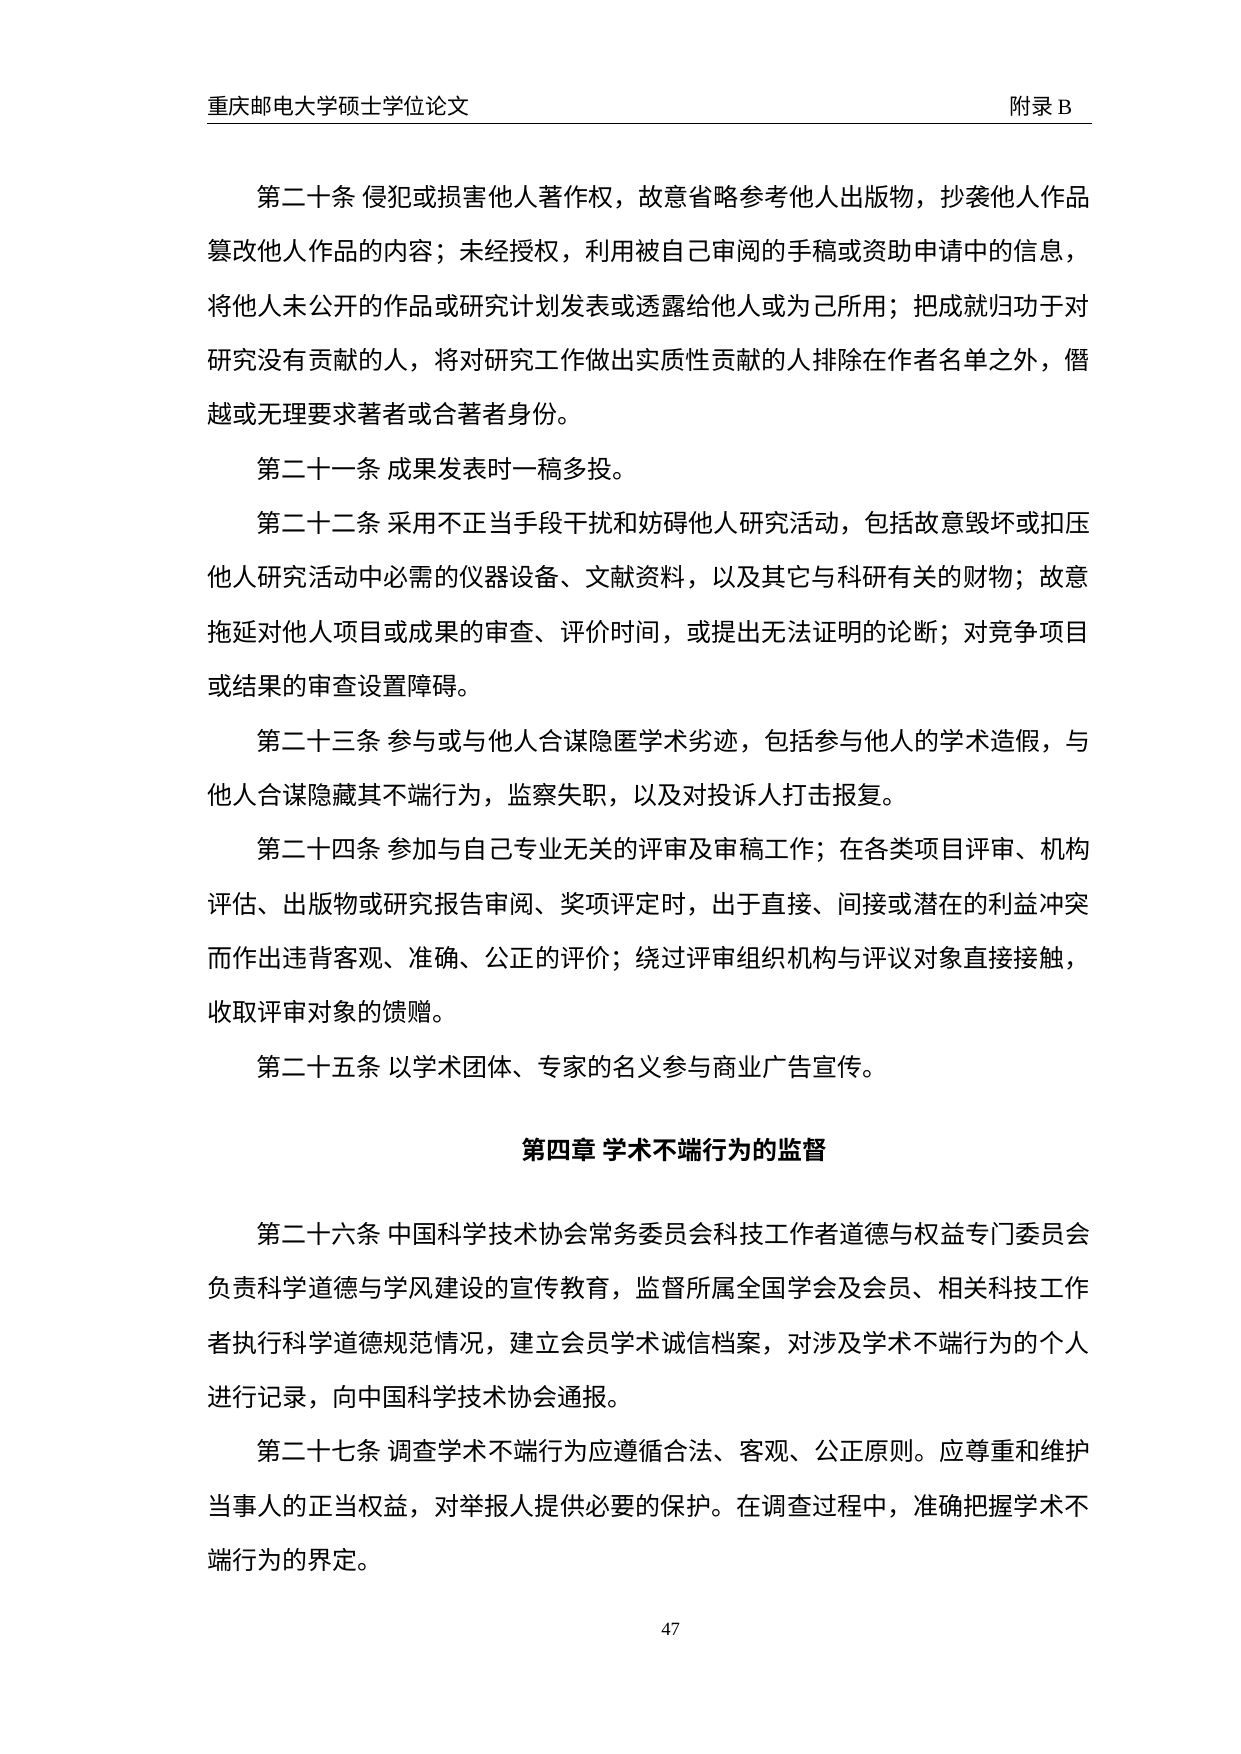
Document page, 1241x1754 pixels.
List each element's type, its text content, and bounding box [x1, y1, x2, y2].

text 第二十七条 调查学术不端行为应遵循合法、客观、公正原则。应尊重和维护当事人的正当权益，对举报人提供必要的保护。在调查过程中，准确把握学术不端行为的界定。 [207, 1432, 1092, 1577]
text 第二十条 侵犯或损害他人著作权，故意省略参考他人出版物，抄袭他人作品，篡改他人作品的内容；未经授权，利用被自己审阅的手稿或资助申请中的信息，将他人未公开的作品或研究计划发表或透露给他人或为己所用；把成就归功于对研究没有贡献的人，将对研究工作做出实质性贡献的人排除在作者名单之外，僭越或无理要求著者或合著者身份。 [207, 177, 1092, 431]
text 第二十一条 成果发表时一稿多投。 [207, 449, 1092, 485]
text 第二十六条 中国科学技术协会常务委员会科技工作者道德与权益专门委员会负责科学道德与学风建设的宣传教育，监督所属全国学会及会员、相关科技工作者执行科学道德规范情况，建立会员学术诚信档案，对涉及学术不端行为的个人进行记录，向中国科学技术协会通报。 [207, 1214, 1092, 1414]
text 第四章 学术不端行为的监督 [207, 1131, 1092, 1167]
text 第二十五条 以学术团体、专家的名义参与商业广告宣传。 [207, 1047, 1092, 1083]
text 第二十四条 参加与自己专业无关的评审及审稿工作；在各类项目评审、机构评估、出版物或研究报告审阅、奖项评定时，出于直接、间接或潜在的利益冲突而作出违背客观、准确、公正的评价；绕过评审组织机构与评议对象直接接触，收取评审对象的馈赠。 [207, 830, 1092, 1029]
text 第二十二条 采用不正当手段干扰和妨碍他人研究活动，包括故意毁坏或扣压他人研究活动中必需的仪器设备、文献资料，以及其它与科研有关的财物；故意拖延对他人项目或成果的审查、评价时间，或提出无法证明的论断；对竞争项目或结果的审查设置障碍。 [207, 503, 1092, 703]
text 第二十三条 参与或与他人合谋隐匿学术劣迹，包括参与他人的学术造假，与他人合谋隐藏其不端行为，监察失职，以及对投诉人打击报复。 [207, 721, 1092, 812]
